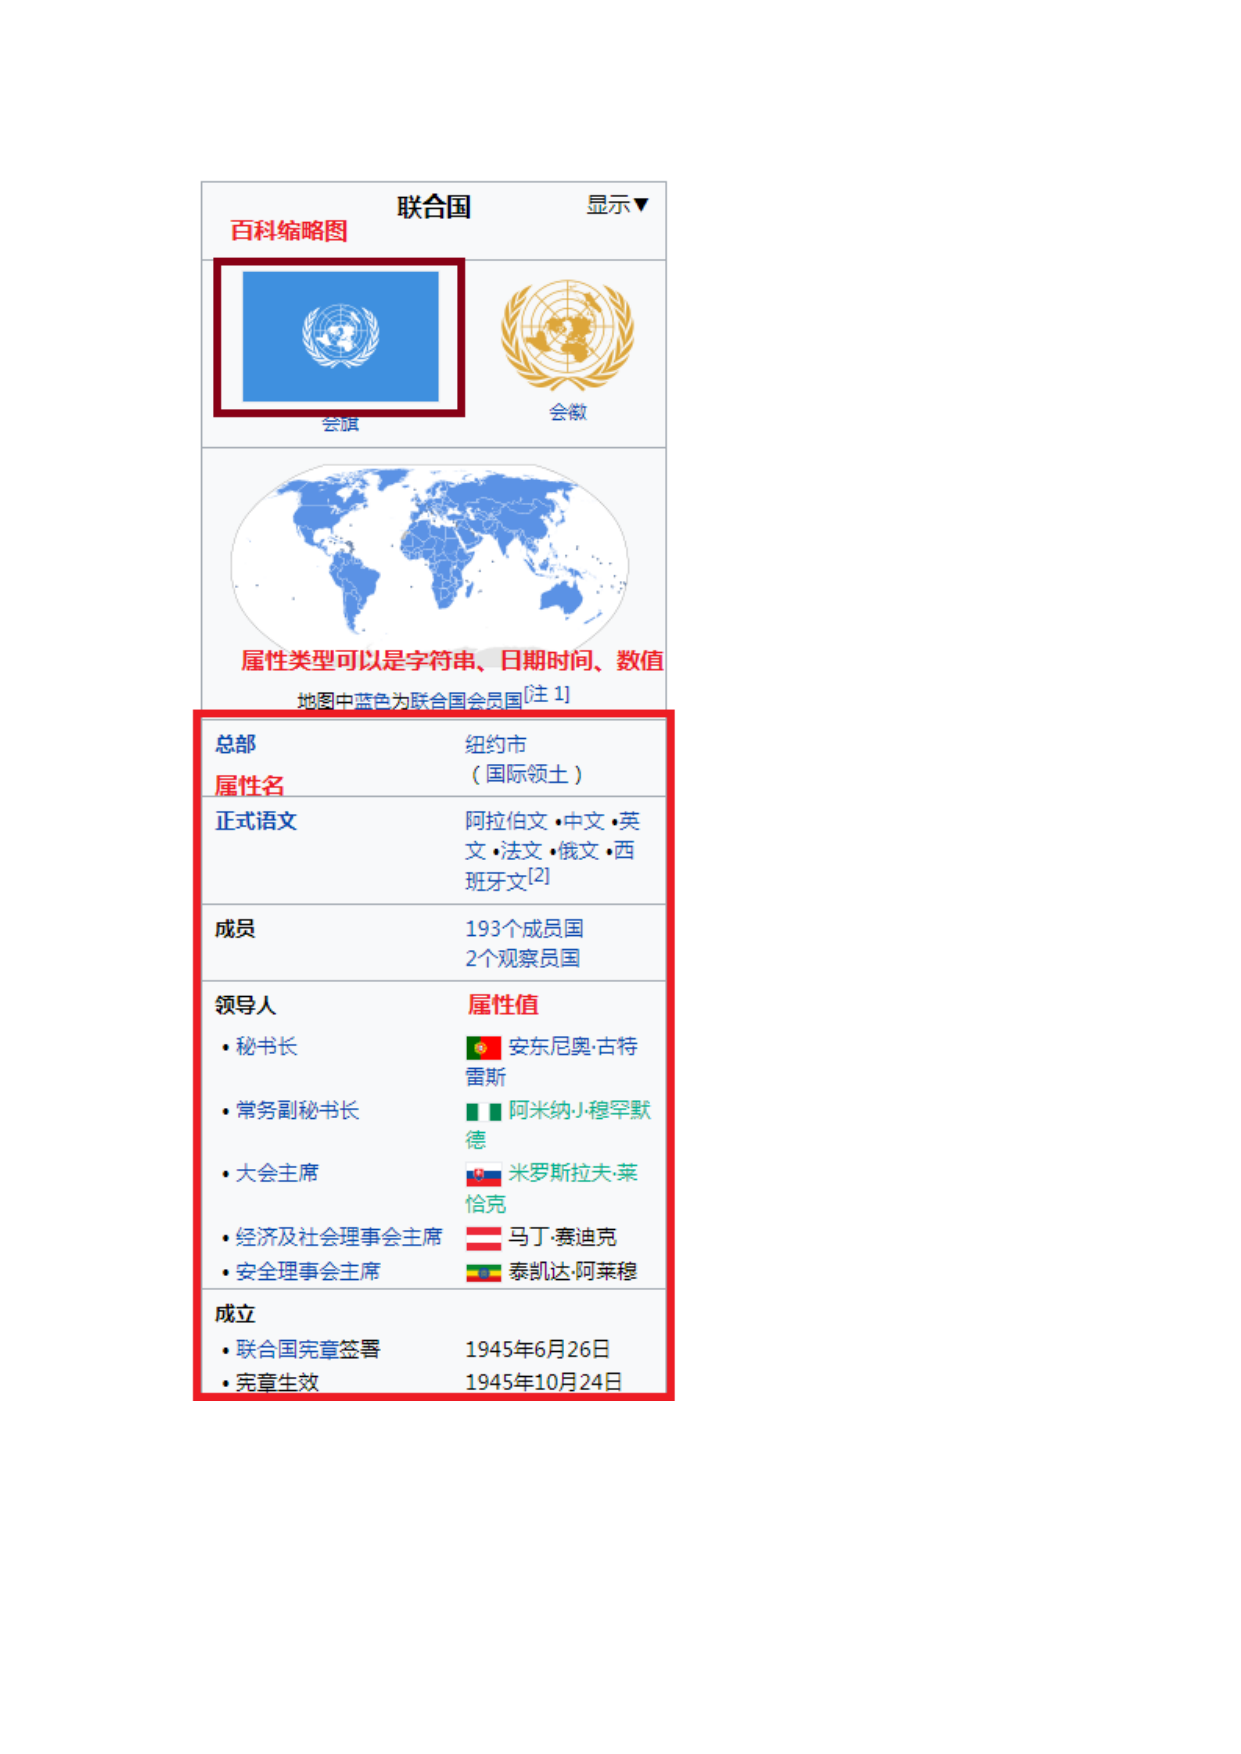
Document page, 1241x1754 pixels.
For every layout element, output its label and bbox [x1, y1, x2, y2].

picture [187, 162, 686, 1401]
